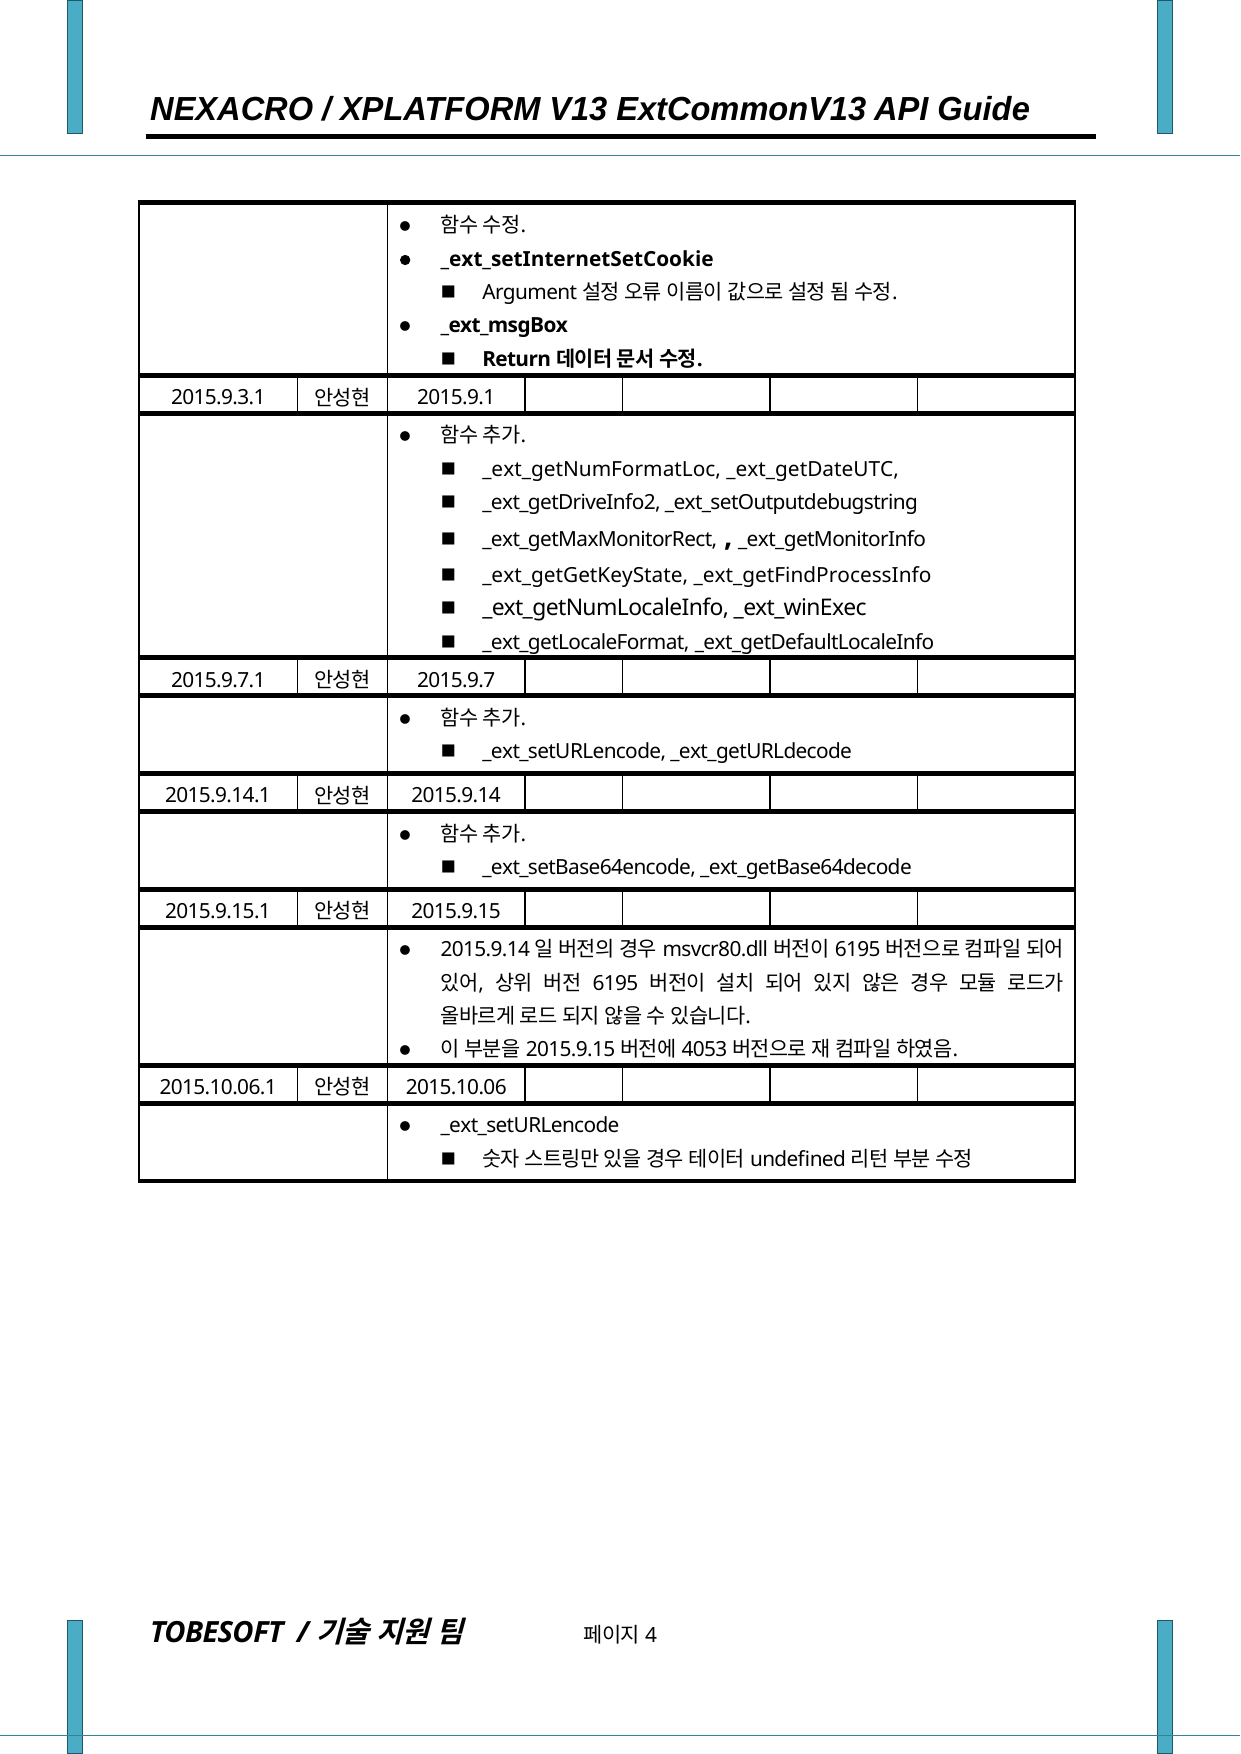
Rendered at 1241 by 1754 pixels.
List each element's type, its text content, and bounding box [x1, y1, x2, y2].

table_cell 안성현 [298, 660, 387, 693]
table_cell [918, 1068, 1074, 1101]
table_cell [918, 660, 1074, 693]
table_cell [526, 378, 622, 411]
table_cell 함수 추가. _ext_getNumFormatLoc, _ext_getDateUTC, _ext_getDriveInfo2, _ext_setOutputdebugstring _ext_getMaxMonitorRect, , _ext_getMonitorInfo _ext_getGetKeyState, _ext_getFindProcessInfo _ext_getNumLocaleInfo, _ext_winExec _ext_getLocaleFormat, _ext_getDefaultLocaleInfo [388, 416, 1074, 655]
table_cell 2015.9.15 [388, 892, 524, 925]
table_cell [918, 892, 1074, 925]
table_cell [140, 205, 387, 373]
table_cell 2015.9.7.1 [140, 660, 297, 693]
table_cell 2015.9.14 [388, 776, 524, 809]
table_cell 안성현 [298, 892, 387, 925]
table_cell [526, 660, 622, 693]
table_cell [623, 776, 769, 809]
table_cell 2015.9.3.1 [140, 378, 297, 411]
table_cell 안성현 [298, 378, 387, 411]
table_cell [140, 416, 387, 655]
table_cell 2015.9.14.1 [140, 776, 297, 809]
table_cell 2015.9.14일 버전의 경우 msvcr80.dll 버전이 6195 버전으로 컴파일 되어 있어, 상위 버전 6195 버전이 설치 되어 있지 않은 경우 모듈 로드가 올바르게 로드 되지 않을 수 있습니다. 이 부분을 2015.9.15 버전에 4053 버전으로 재 컴파일 하였음. [388, 930, 1074, 1063]
table_cell [140, 1106, 387, 1178]
table_cell 2015.10.06.1 [140, 1068, 297, 1101]
table_cell [623, 1068, 769, 1101]
table_cell 2015.9.1 [388, 378, 524, 411]
table_cell [526, 776, 622, 809]
table_cell [771, 378, 917, 411]
table_cell [526, 892, 622, 925]
table_cell [918, 776, 1074, 809]
table_cell [140, 930, 387, 1063]
table_cell _ext_setURLencode 숫자 스트링만 있을 경우 테이터 undefined 리턴 부분 수정 [388, 1106, 1074, 1178]
table_cell [623, 892, 769, 925]
table_cell [140, 698, 387, 771]
table_cell [771, 892, 917, 925]
table_cell [771, 1068, 917, 1101]
table_cell 2015.10.06 [388, 1068, 524, 1101]
table_cell [771, 660, 917, 693]
table_cell 안성현 [298, 1068, 387, 1101]
table_cell 2015.9.15.1 [140, 892, 297, 925]
table_cell 함수 추가. _ext_setURLencode, _ext_getURLdecode [388, 698, 1074, 771]
table_cell [140, 814, 387, 887]
table_cell [918, 378, 1074, 411]
table_cell [623, 378, 769, 411]
table_cell 함수 추가. _ext_setBase64encode, _ext_getBase64decode [388, 814, 1074, 887]
table_cell [526, 1068, 622, 1101]
table_cell 2015.9.7 [388, 660, 524, 693]
table_cell [623, 660, 769, 693]
table_cell 함수 수정. _ext_setInternetSetCookie Argument 설정 오류 이름이 값으로 설정 됨 수정. _ext_msgBox Return 데이터 문서 수정. [388, 205, 1074, 373]
table_cell [771, 776, 917, 809]
table_cell 안성현 [298, 776, 387, 809]
